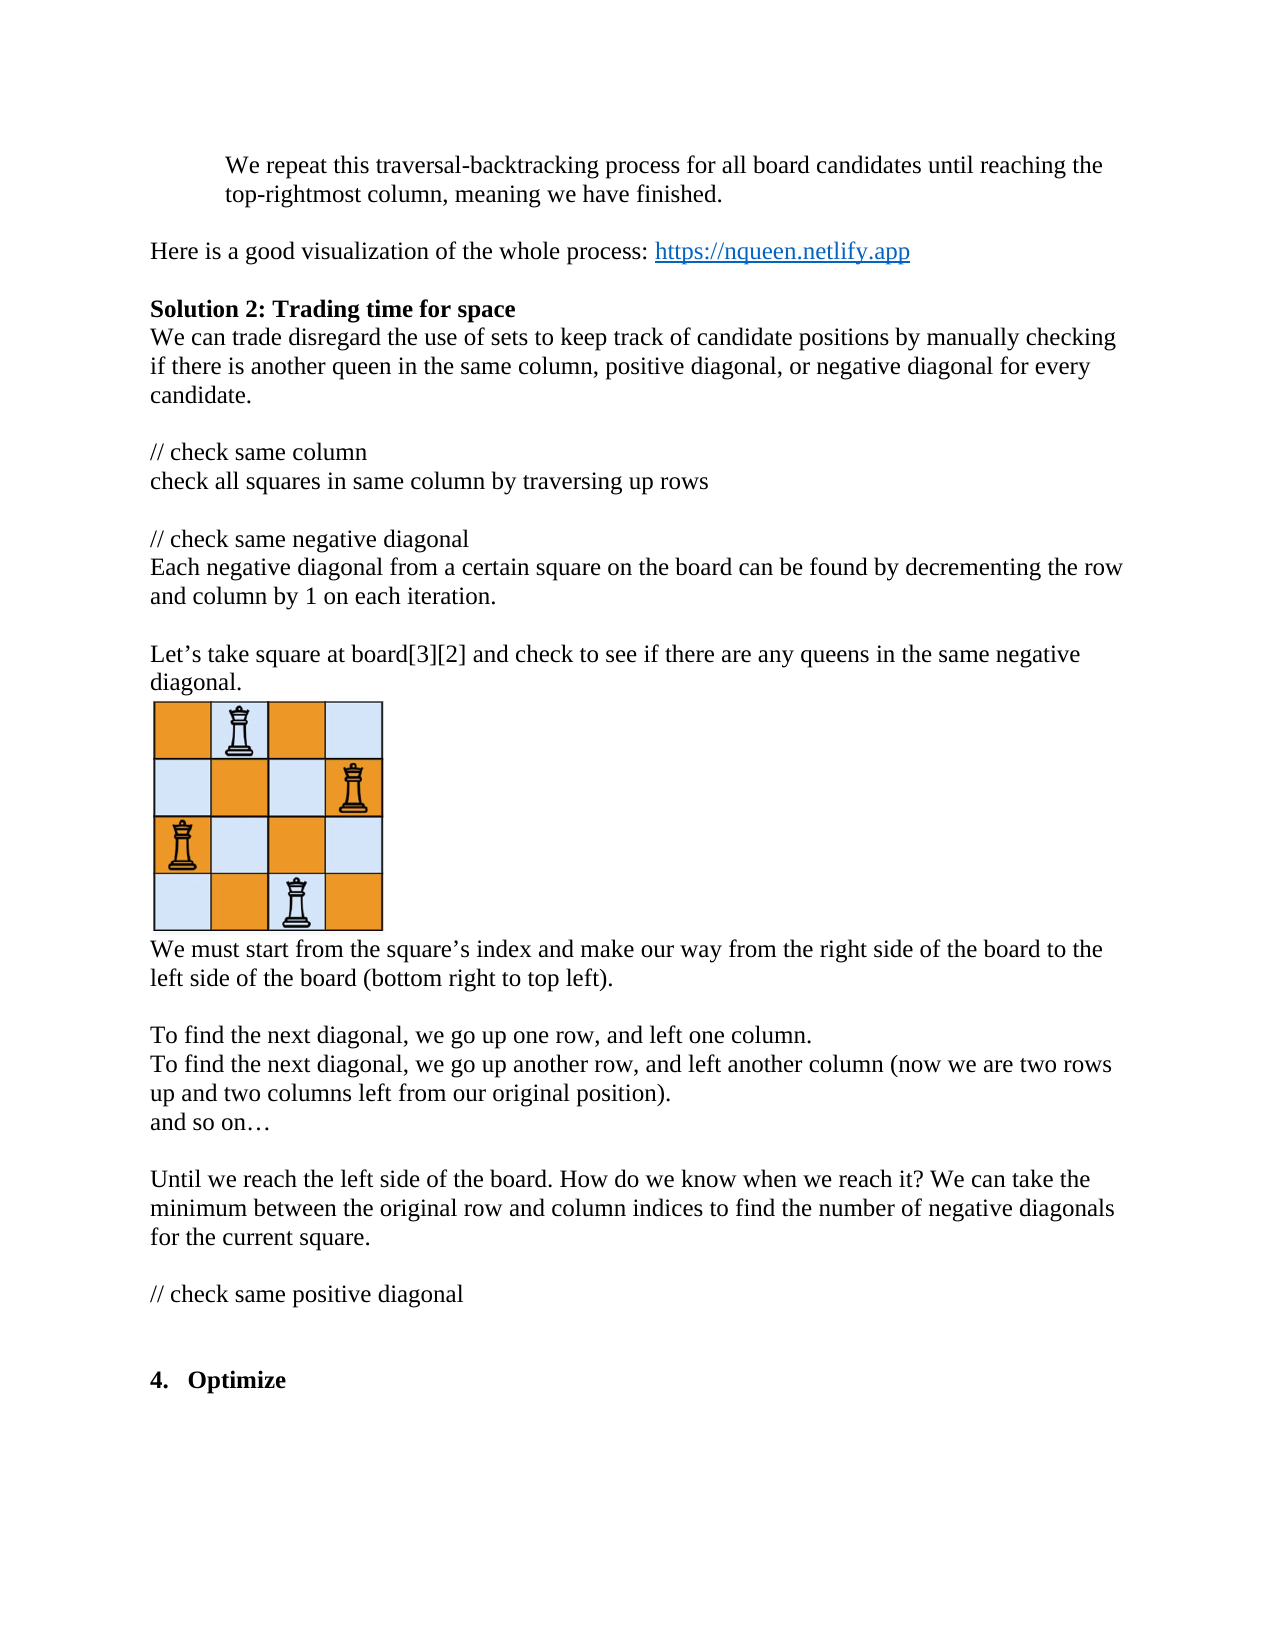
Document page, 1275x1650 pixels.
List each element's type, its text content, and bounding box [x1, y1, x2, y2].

picture [150, 696, 386, 935]
text // check same negative diagonal [150, 524, 1125, 552]
text Until we reach the left side of the board. How do we know when we reach it? We can take the minimum between the original row and column indices to find the number of negative diagonals for the current square. [150, 1164, 1125, 1250]
text We must start from the square’s index and make our way from the right side of the board to the left side of the board (bottom right to top left). [150, 934, 1125, 992]
text To find the next diagonal, we go up one row, and left one column. [150, 1020, 1125, 1049]
text Solution 2: Trading time for space [150, 294, 1125, 322]
text check all squares in same column by traversing up rows [150, 466, 1125, 495]
list Optimize [150, 1365, 1125, 1394]
text Let’s take square at board[3][2] and check to see if there are any queens in the same negative diagonal. [150, 639, 1125, 696]
text We repeat this traversal-backtracking process for all board candidates until reaching the top-rightmost column, meaning we have finished. [225, 150, 1125, 207]
text We can trade disregard the use of sets to keep track of candidate positions by manually checking if there is another queen in the same column, positive diagonal, or negative diagonal for every candidate. [150, 322, 1125, 409]
text To find the next diagonal, we go up another row, and left another column (now we are two rows up and two columns left from our original position). [150, 1049, 1125, 1107]
text Here is a good visualization of the whole process: https://nqueen.netlify.app [150, 236, 1125, 265]
text and so on… [150, 1107, 1125, 1135]
text // check same column [150, 437, 1125, 466]
text // check same positive diagonal [150, 1279, 1125, 1308]
text Each negative diagonal from a certain square on the board can be found by decrementing the row and column by 1 on each iteration. [150, 552, 1125, 610]
